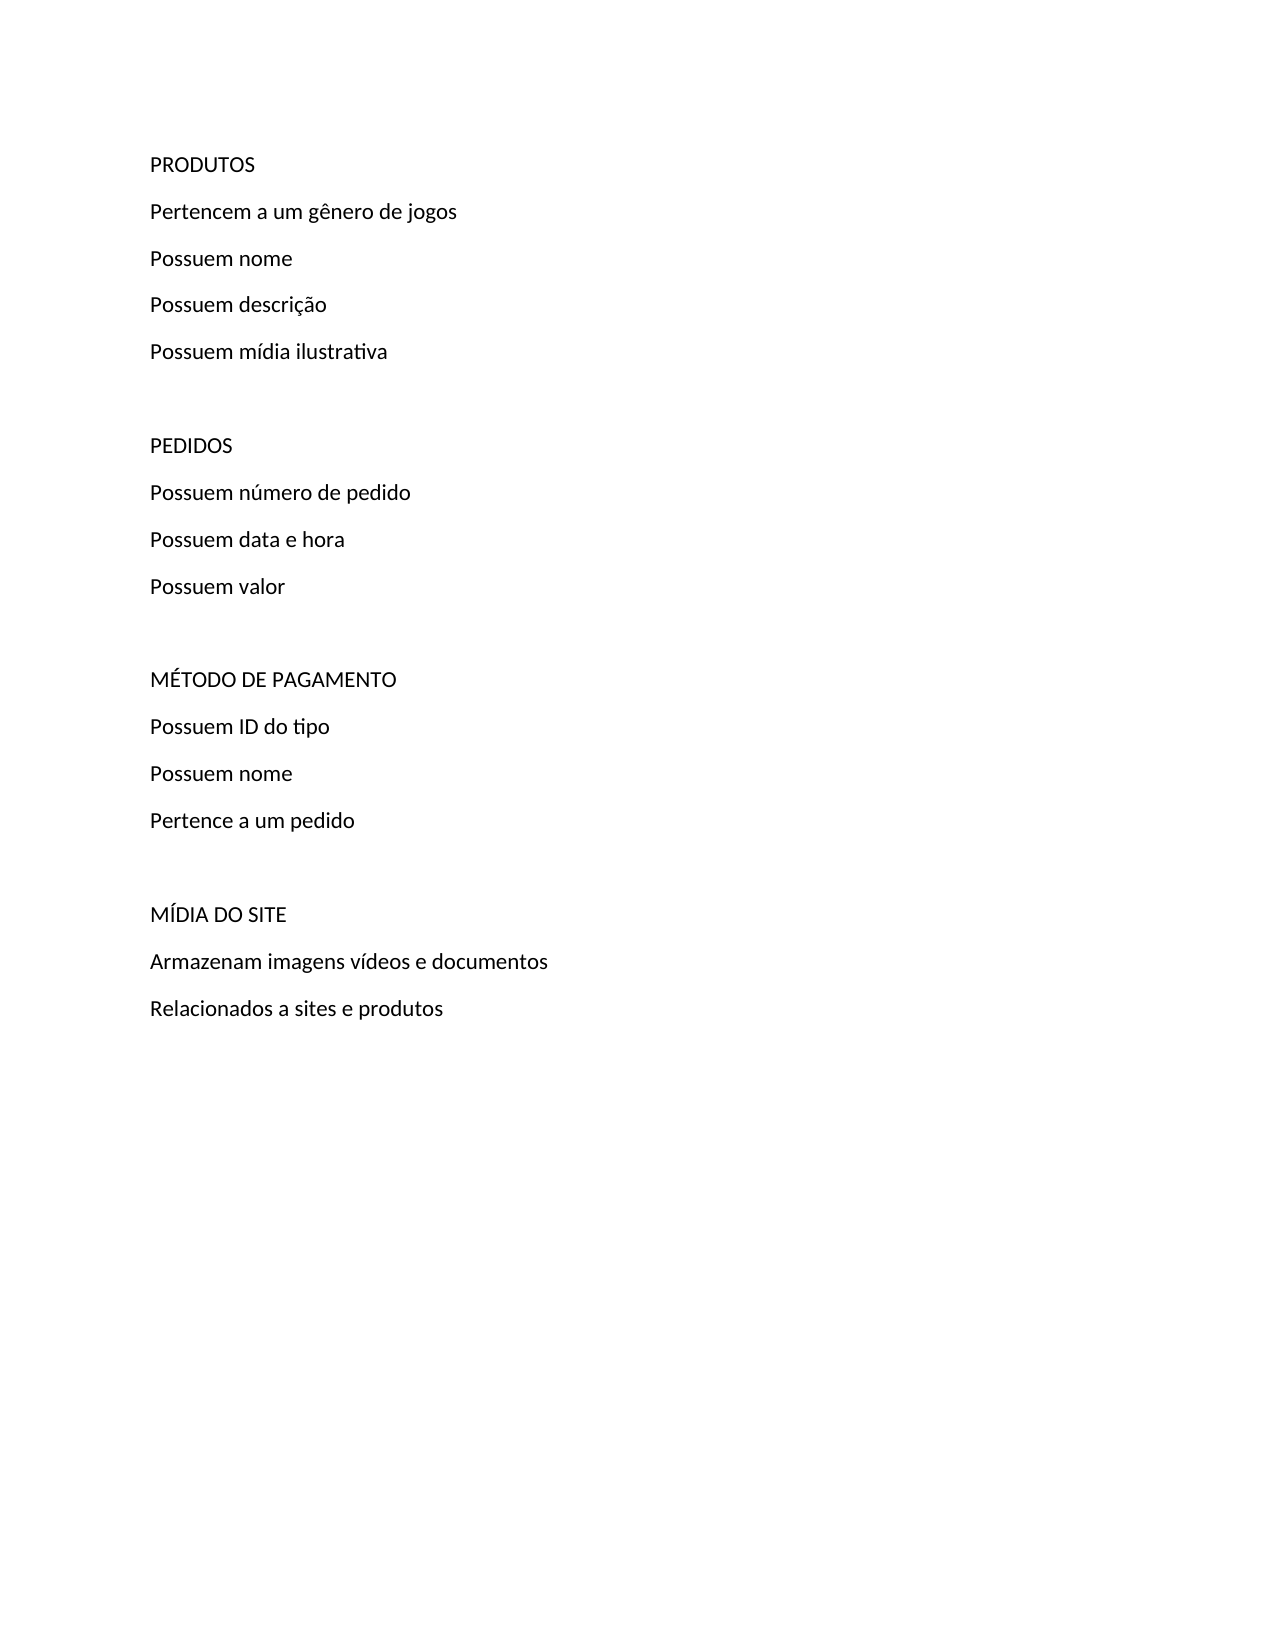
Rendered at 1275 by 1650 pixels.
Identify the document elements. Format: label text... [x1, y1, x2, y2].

text Possuem nome [150, 244, 1125, 272]
text Possuem nome [150, 759, 1125, 787]
text MÍDIA DO SITE [150, 900, 1125, 928]
text PEDIDOS [150, 431, 1125, 459]
text Relacionados a sites e produtos [150, 994, 1125, 1022]
text Possuem ID do tipo [150, 712, 1125, 741]
text Pertencem a um gênero de jogos [150, 197, 1125, 225]
text Possuem número de pedido [150, 478, 1125, 506]
text MÉTODO DE PAGAMENTO [150, 666, 1125, 694]
text Armazenam imagens vídeos e documentos [150, 947, 1125, 975]
text PRODUTOS [150, 150, 1125, 178]
text Possuem data e hora [150, 525, 1125, 553]
text Pertence a um pedido [150, 806, 1125, 834]
text Possuem descrição [150, 291, 1125, 319]
text Possuem valor [150, 572, 1125, 600]
text Possuem mídia ilustrativa [150, 337, 1125, 366]
